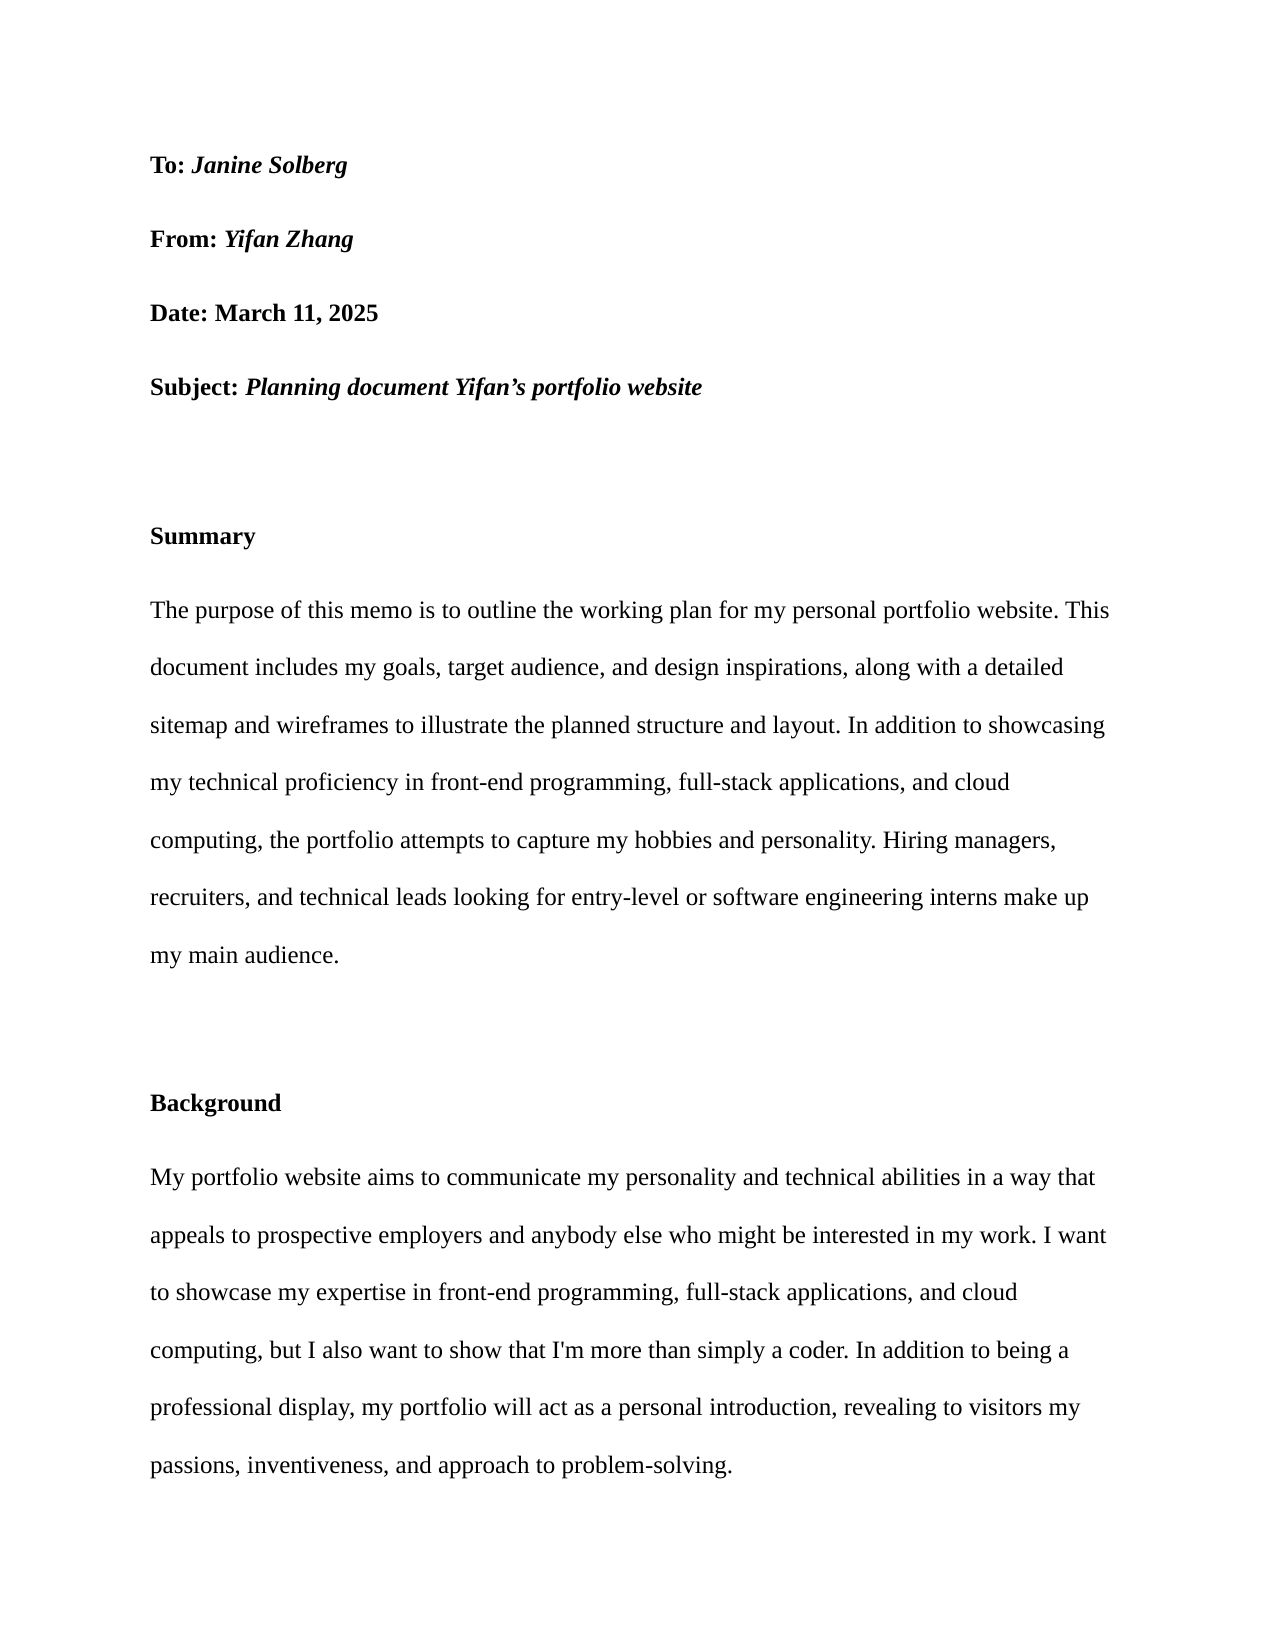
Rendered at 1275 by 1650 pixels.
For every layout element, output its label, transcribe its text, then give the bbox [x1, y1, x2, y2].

text Subject: Planning document Yifan’s portfolio website [150, 372, 1125, 401]
text Background [150, 1088, 1125, 1117]
text The purpose of this memo is to outline the working plan for my personal portfolio website. This document includes my goals, target audience, and design inspirations, along with a detailed sitemap and wireframes to illustrate the planned structure and layout. In addition to showcasing my technical proficiency in front-end programming, full-stack applications, and cloud computing, the portfolio attempts to capture my hobbies and personality. Hiring managers, recruiters, and technical leads looking for entry-level or software engineering interns make up my main audience. [150, 595, 1125, 969]
text Summary [150, 521, 1125, 549]
text My portfolio website aims to communicate my personality and technical abilities in a way that appeals to prospective employers and anybody else who might be interested in my work. I want to showcase my expertise in front-end programming, full-stack applications, and cloud computing, but I also want to show that I'm more than simply a coder. In addition to being a professional display, my portfolio will act as a personal introduction, revealing to visitors my passions, inventiveness, and approach to problem-solving. [150, 1162, 1125, 1479]
text Date: March 11, 2025 [150, 298, 1125, 327]
text From: Yifan Zhang [150, 224, 1125, 253]
text To: Janine Solberg [150, 150, 1125, 179]
